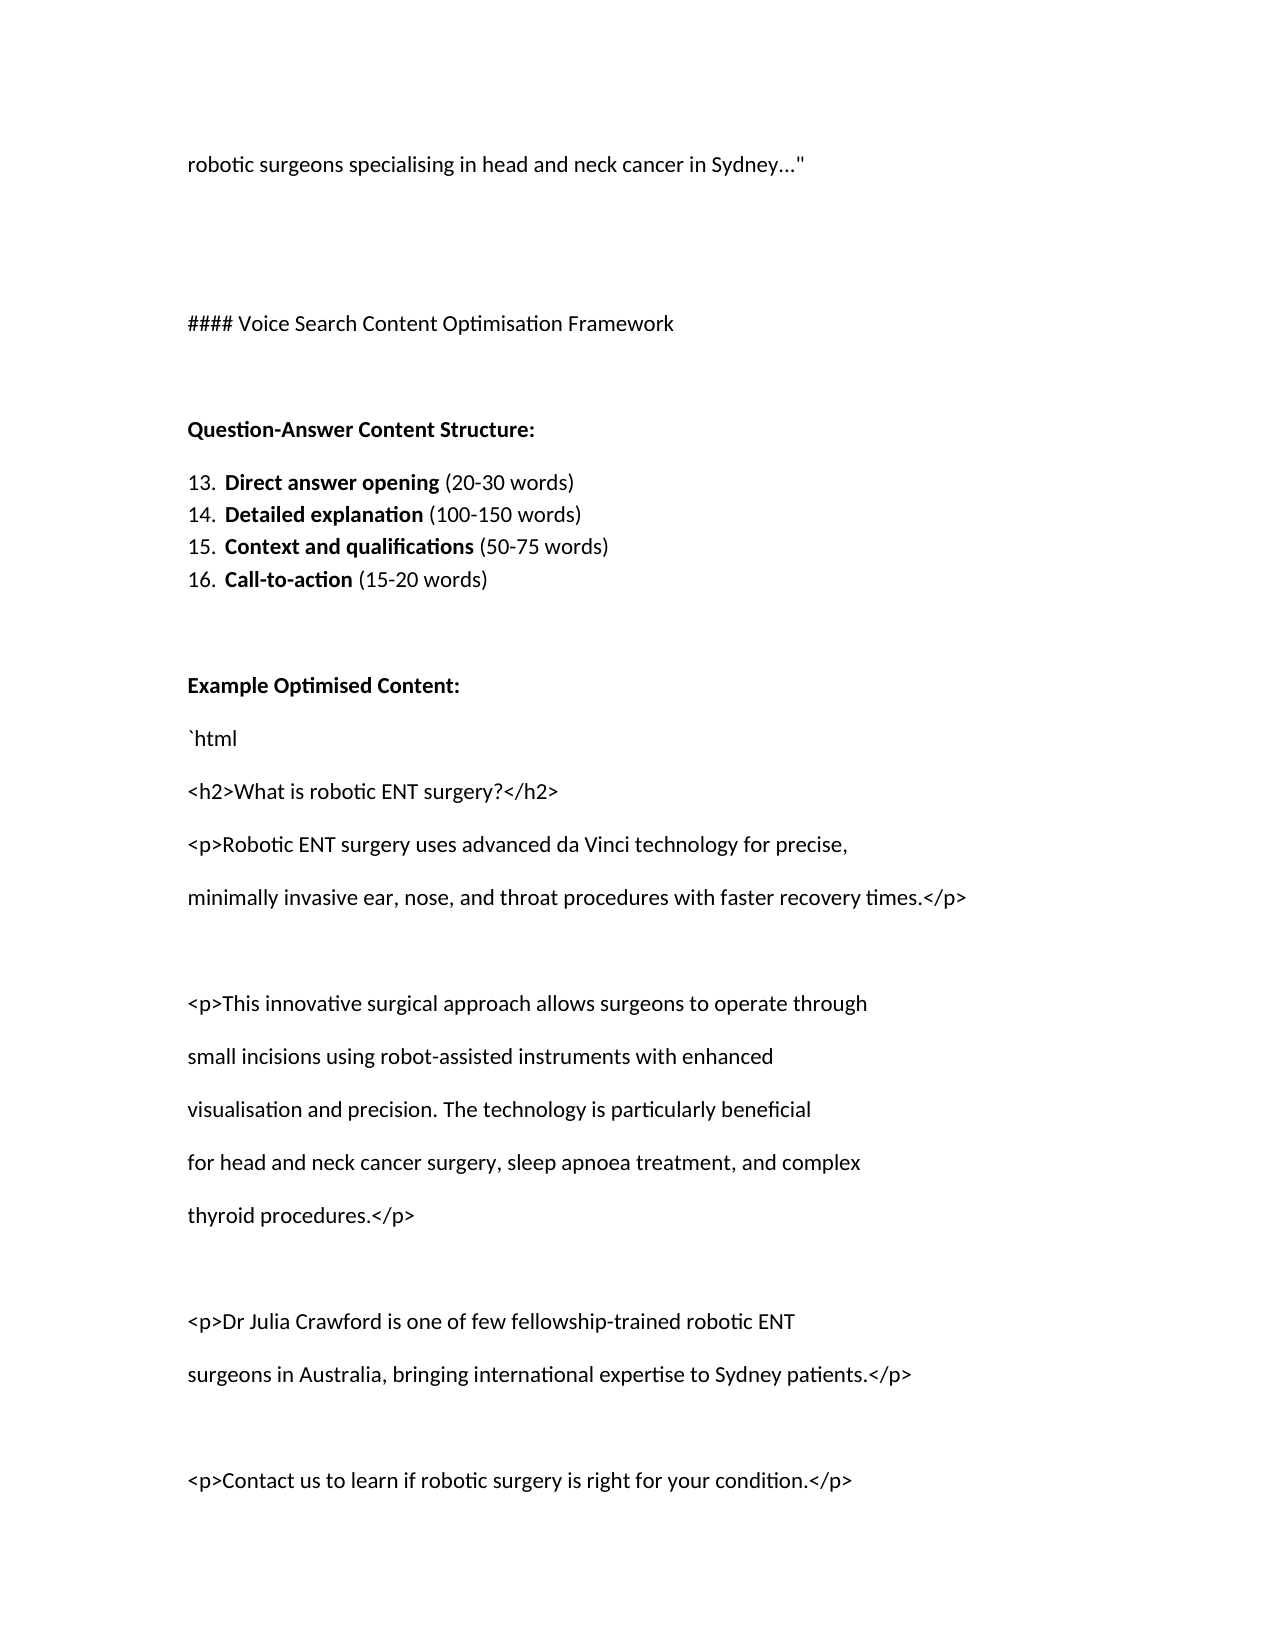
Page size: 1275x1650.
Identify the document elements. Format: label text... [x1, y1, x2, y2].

text `html [187, 724, 1087, 752]
list Context and qualifications (50-75 words) [187, 532, 1087, 561]
list Call-to-action (15-20 words) [187, 565, 1087, 593]
text #### Voice Search Content Optimisation Framework [187, 309, 1087, 337]
text <p>Robotic ENT surgery uses advanced da Vinci technology for precise, [187, 830, 1087, 858]
text Example Optimised Content: [187, 671, 1087, 699]
list Detailed explanation (100-150 words) [187, 500, 1087, 528]
text for head and neck cancer surgery, sleep apnoea treatment, and complex [187, 1148, 1087, 1176]
text thyroid procedures.</p> [187, 1201, 1087, 1229]
text Question-Answer Content Structure: [187, 415, 1087, 443]
text <p>Dr Julia Crawford is one of few fellowship-trained robotic ENT [187, 1307, 1087, 1335]
text <p>This innovative surgical approach allows surgeons to operate through [187, 989, 1087, 1017]
text small incisions using robot-assisted instruments with enhanced [187, 1042, 1087, 1070]
text <h2>What is robotic ENT surgery?</h2> [187, 777, 1087, 805]
list Direct answer opening (20-30 words) [187, 468, 1087, 496]
text visualisation and precision. The technology is particularly beneficial [187, 1095, 1087, 1123]
text <p>Contact us to learn if robotic surgery is right for your condition.</p> [187, 1466, 1087, 1494]
text surgeons in Australia, bringing international expertise to Sydney patients.</p> [187, 1360, 1087, 1388]
text minimally invasive ear, nose, and throat procedures with faster recovery times.</p> [187, 883, 1087, 911]
text robotic surgeons specialising in head and neck cancer in Sydney..." [187, 150, 1087, 178]
